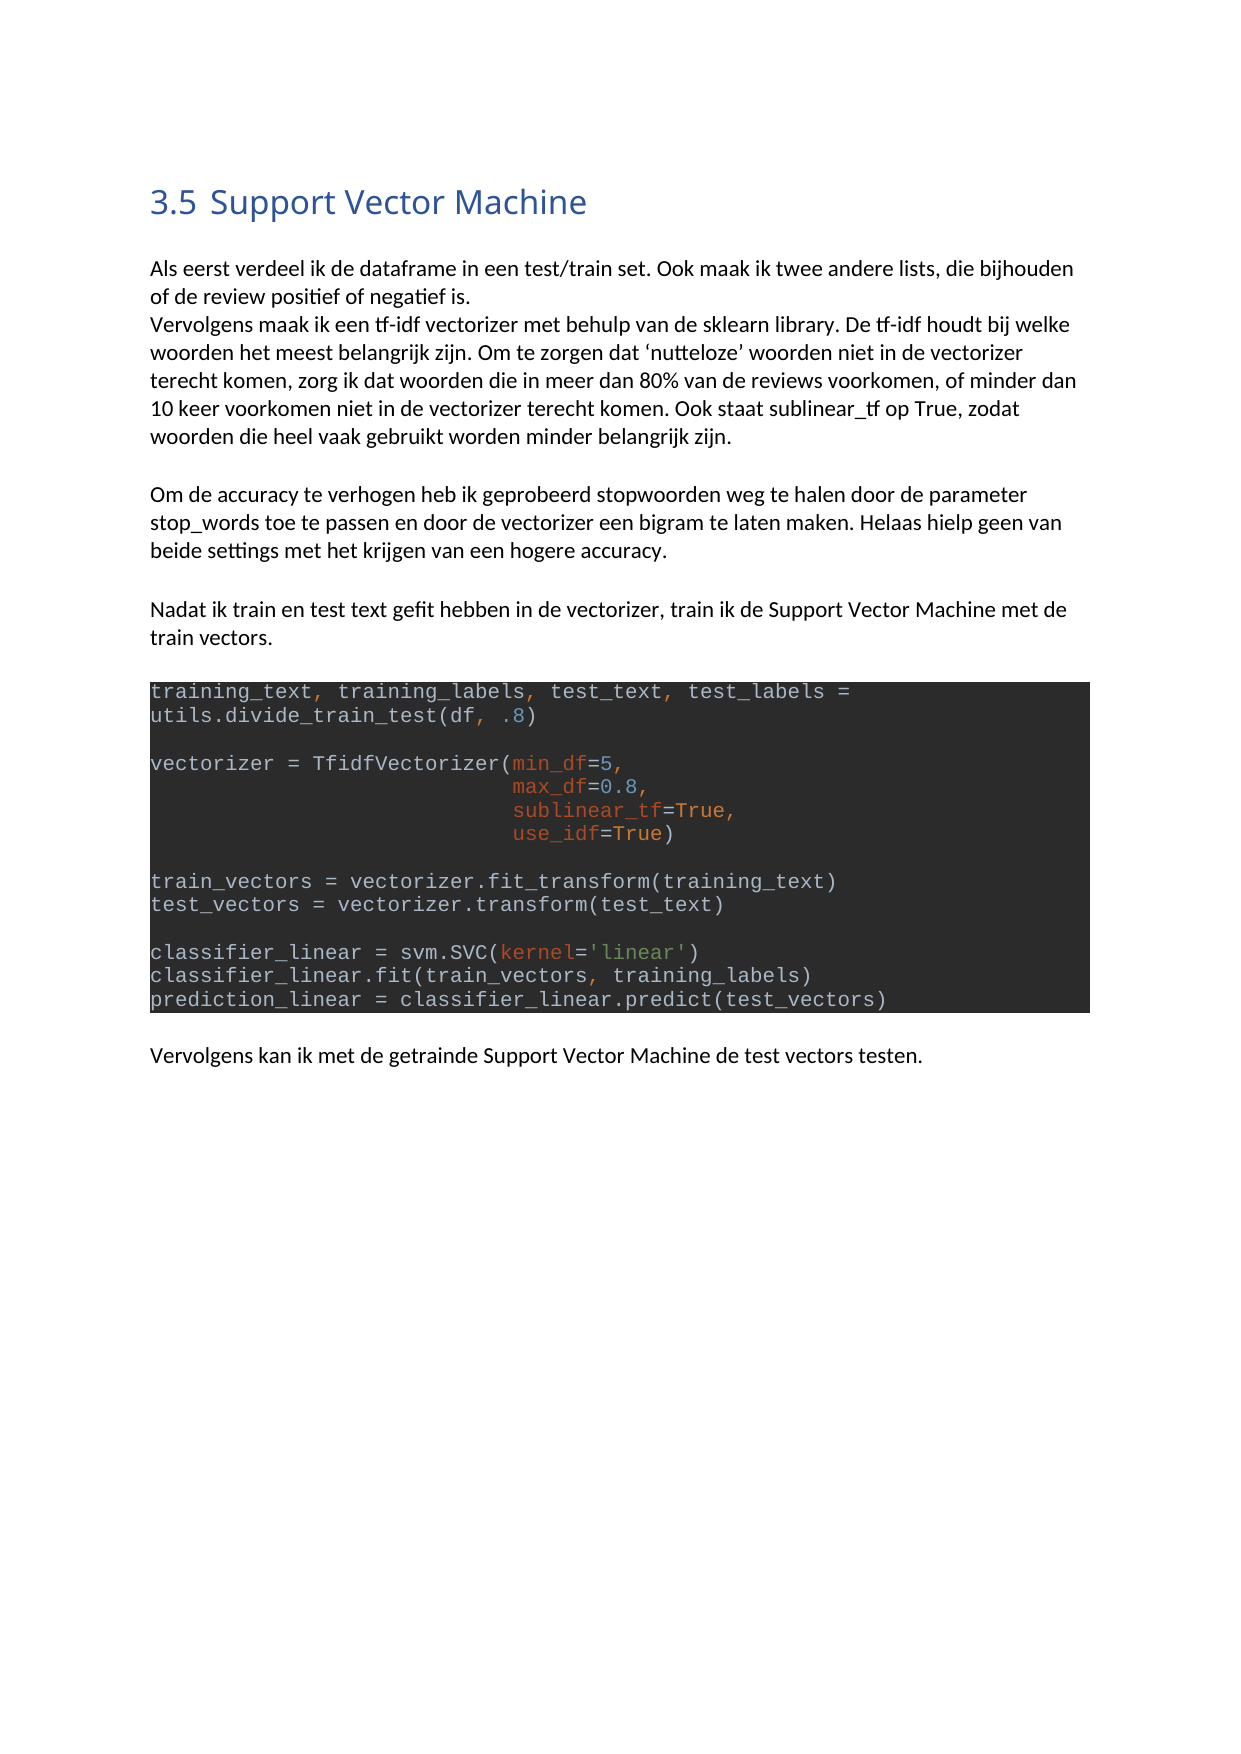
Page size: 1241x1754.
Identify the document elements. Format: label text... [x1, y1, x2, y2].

text Nadat ik train en test text gefit hebben in de vectorizer, train ik de Support Vector Machine met de train vectors. [150, 595, 1090, 651]
text Om de accuracy te verhogen heb ik geprobeerd stopwoorden weg te halen door de parameter stop_words toe te passen en door de vectorizer een bigram te laten maken. Helaas hielp geen van beide settings met het krijgen van een hogere accuracy. [150, 480, 1090, 564]
text Vervolgens maak ik een tf-idf vectorizer met behulp van de sklearn library. De tf-idf houdt bij welke woorden het meest belangrijk zijn. Om te zorgen dat ‘nutteloze’ woorden niet in de vectorizer terecht komen, zorg ik dat woorden die in meer dan 80% van de reviews voorkomen, of minder dan 10 keer voorkomen niet in de vectorizer terecht komen. Ook staat sublinear_tf op True, zodat woorden die heel vaak gebruikt worden minder belangrijk zijn. [150, 310, 1090, 450]
subtitle Support Vector Machine [150, 179, 1090, 224]
text training_text, training_labels, test_text, test_labels = utils.divide_train_test(df, .8) vectorizer = TfidfVectorizer(min_df=5, max_df=0.8, sublinear_tf=True, use_idf=True) train_vectors = vectorizer.fit_transform(training_text) test_vectors = vectorizer.transform(test_text) classifier_linear = svm.SVC(kernel='linear') classifier_linear.fit(train_vectors, training_labels) prediction_linear = classifier_linear.predict(test_vectors) [150, 682, 1090, 1013]
text Als eerst verdeel ik de dataframe in een test/train set. Ook maak ik twee andere lists, die bijhouden of de review positief of negatief is. [150, 254, 1090, 310]
text Vervolgens kan ik met de getrainde Support Vector Machine de test vectors testen. [150, 1041, 1090, 1069]
